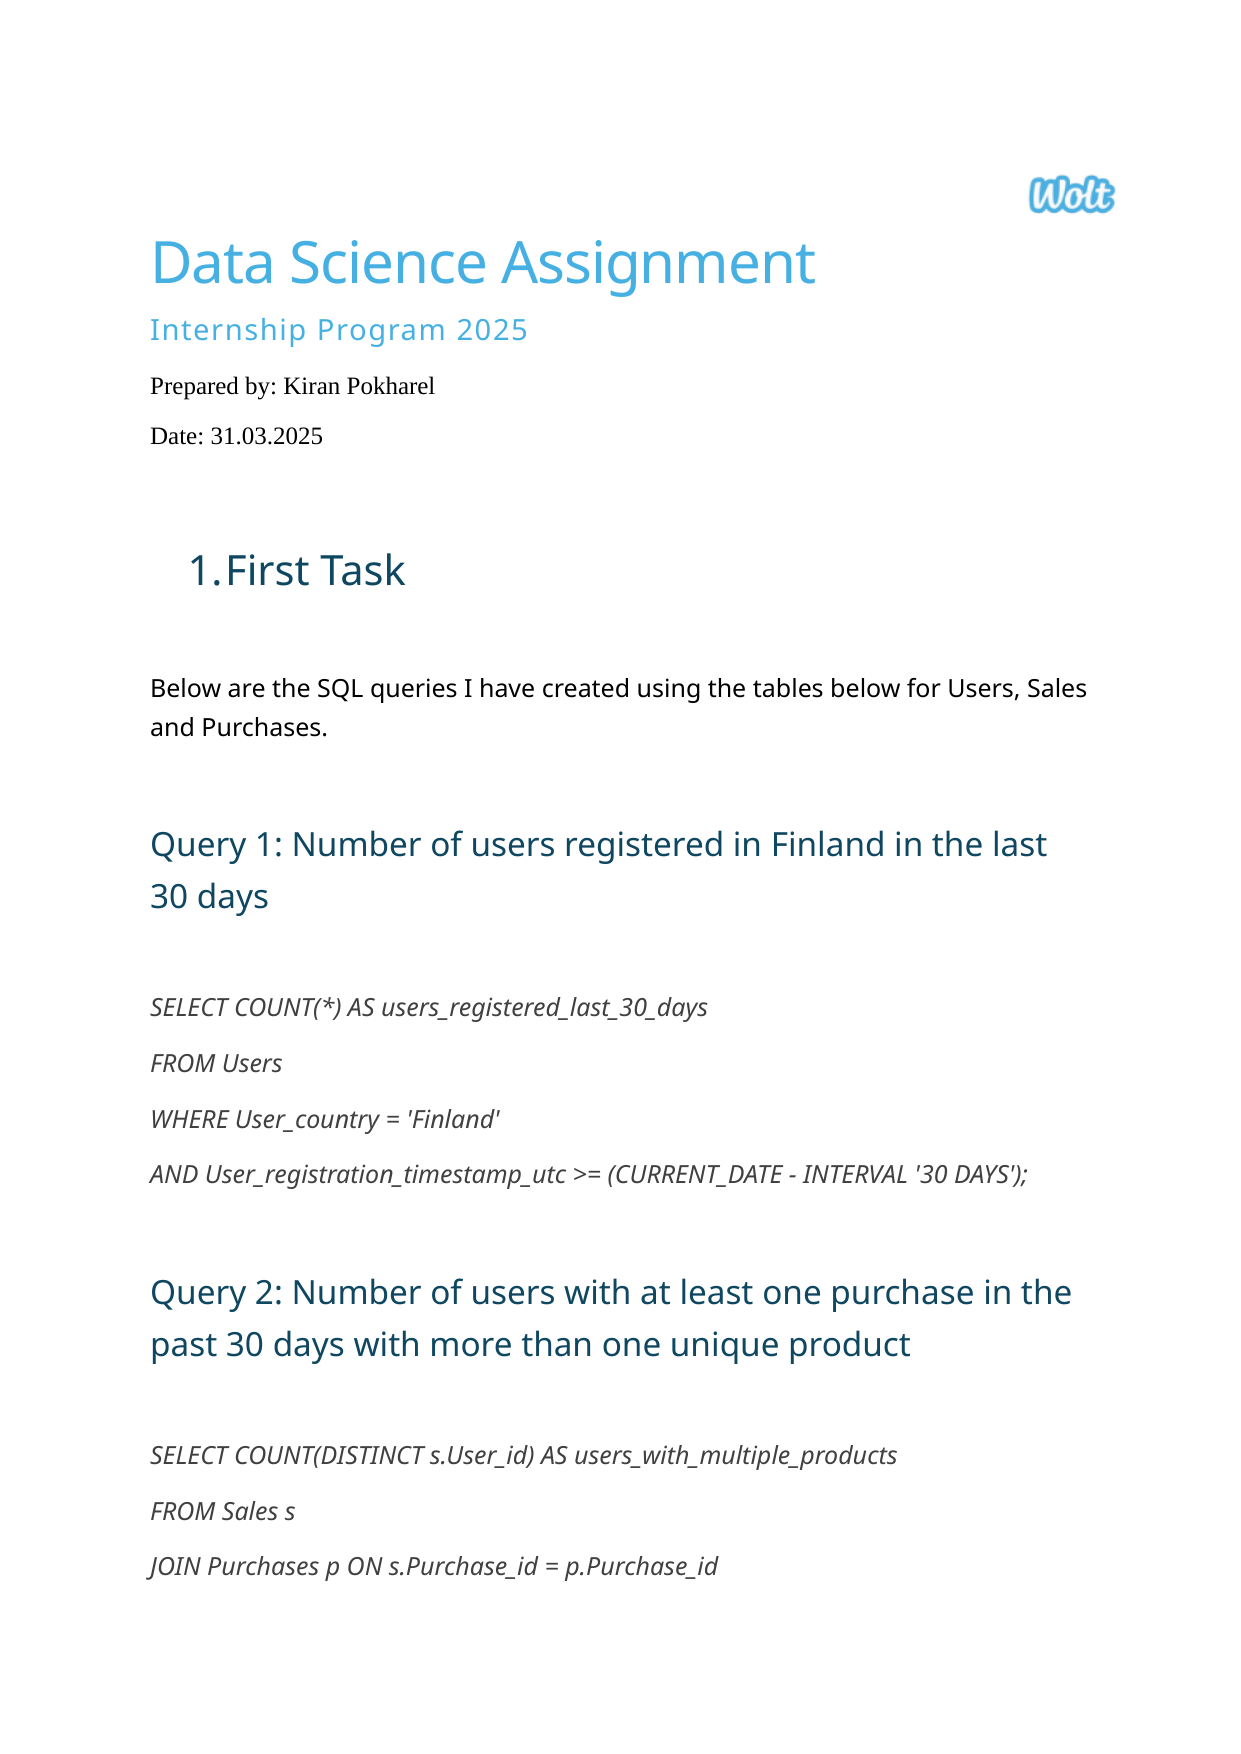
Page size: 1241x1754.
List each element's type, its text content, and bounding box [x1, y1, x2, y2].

text FROM Users [150, 1045, 1090, 1079]
text SELECT COUNT(*) AS users_registered_last_30_days [150, 989, 1090, 1024]
picture [1016, 150, 1133, 222]
text AND User_registration_timestamp_utc >= (CURRENT_DATE - INTERVAL '30 DAYS'); [150, 1157, 1090, 1191]
subtitle Internship Program 2025 [150, 309, 1090, 349]
text WHERE User_country = 'Finland' [150, 1101, 1090, 1135]
text Date: 31.03.2025 [150, 421, 1090, 450]
text JOIN Purchases p ON s.Purchase_id = p.Purchase_id [150, 1549, 1090, 1583]
subtitle Query 1: Number of users registered in Finland in the last 30 days [150, 821, 1090, 919]
title Data Science Assignment [150, 150, 1090, 301]
text Below are the SQL queries I have created using the tables below for Users, Sales and Purchases. [150, 670, 1090, 743]
subtitle Query 2: Number of users with at least one purchase in the past 30 days with more than one unique product [150, 1269, 1090, 1366]
subtitle First Task [187, 541, 1090, 598]
text Prepared by: Kiran Pokharel [150, 371, 1090, 400]
text FROM Sales s [150, 1493, 1090, 1527]
text SELECT COUNT(DISTINCT s.User_id) AS users_with_multiple_products [150, 1437, 1090, 1471]
